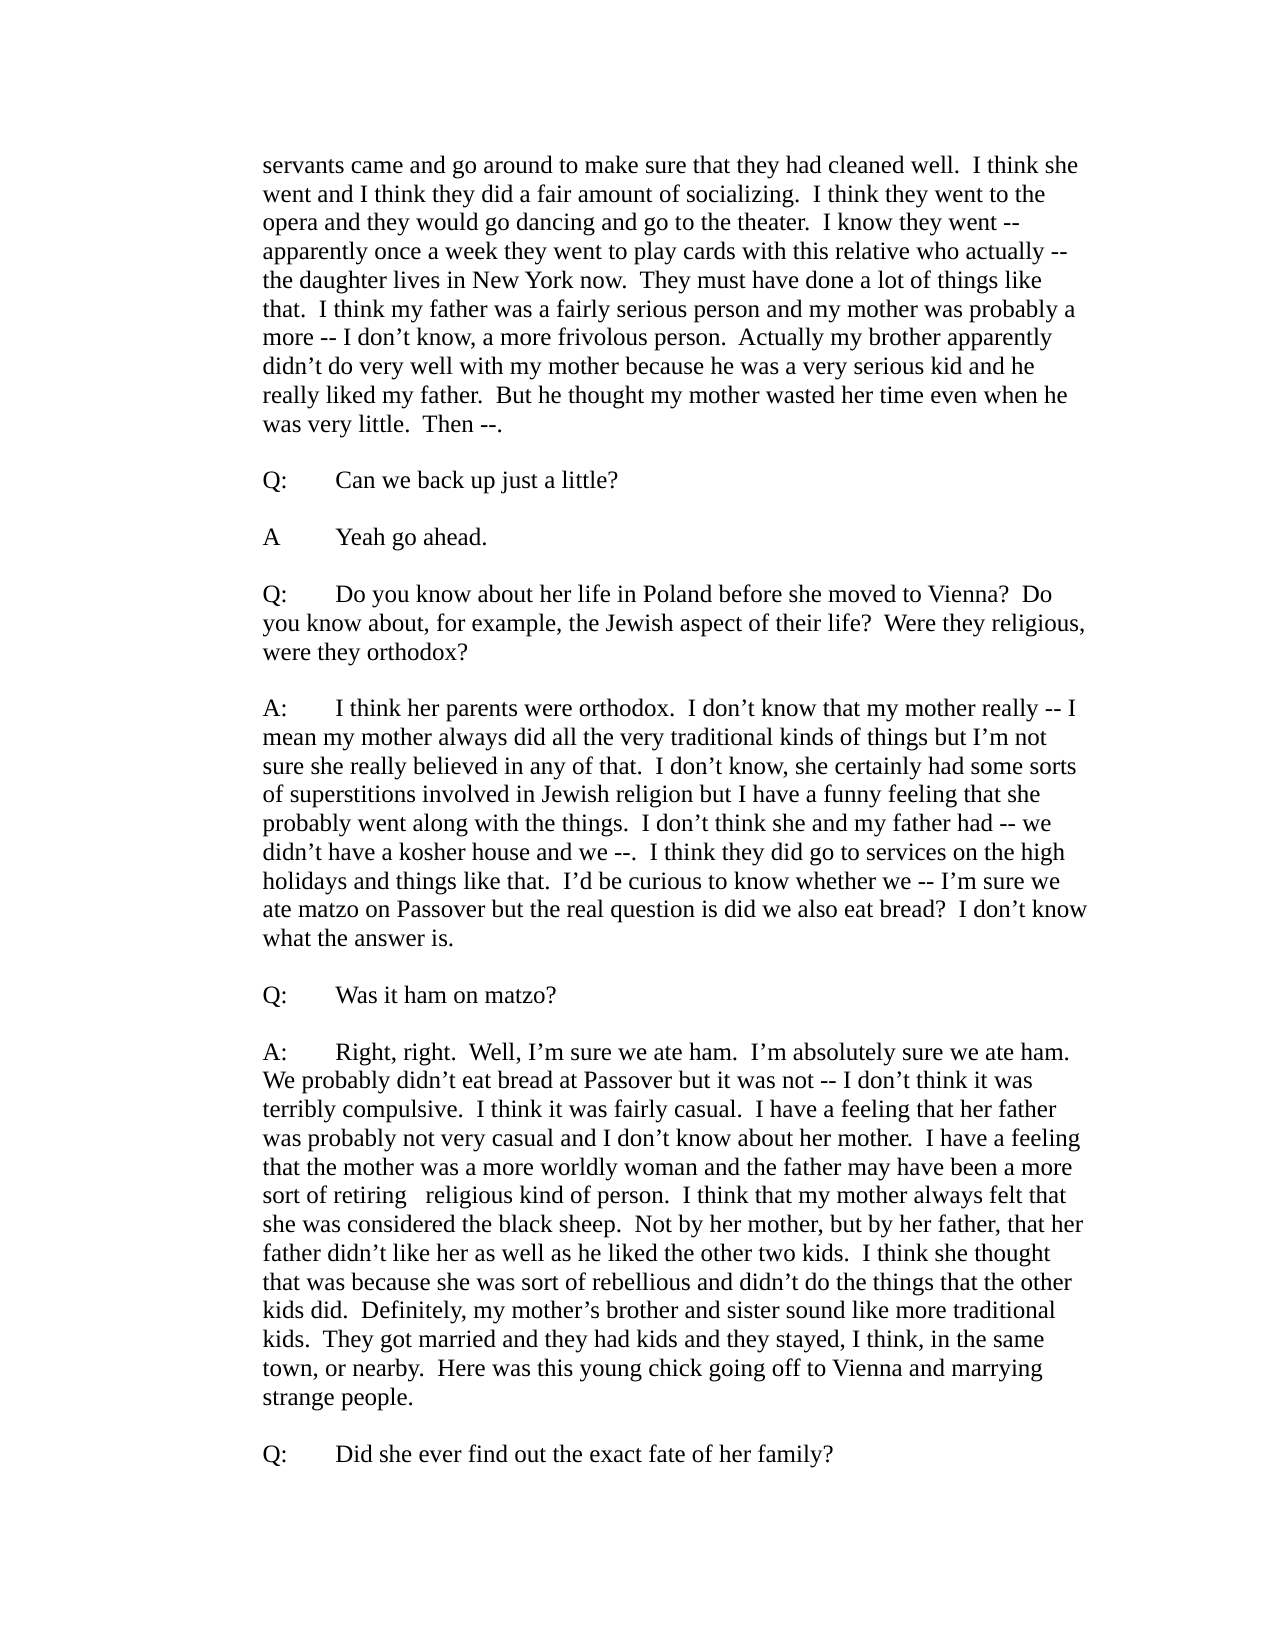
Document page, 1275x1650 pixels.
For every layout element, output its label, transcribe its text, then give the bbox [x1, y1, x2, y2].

text Q: Do you know about her life in Poland before she moved to Vienna? Do you know about, for example, the Jewish aspect of their life? Were they religious, were they orthodox? [262, 754, 1087, 840]
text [262, 1214, 1087, 1472]
text A: I think her parents were orthodox. I don’t know that my mother really -- I mean my mother always did all the very traditional kinds of things but I’m not sure she really believed in any of that. I don’t know, she certainly had some sorts of superstitions involved in Jewish religion but I have a funny feeling that she probably went along with the things. I don’t think she and my father had -- we didn’t have a kosher house and we --. I think they did go to services on the high holidays and things like that. I’d be curious to know whether we -- I’m sure we ate matzo on Passover but the real question is did we also eat bread? I don’t know what the answer is. [262, 869, 1087, 1127]
text Q: Can we back up just a little? [262, 639, 1087, 667]
text Q: Was it ham on matzo? [262, 1156, 1087, 1185]
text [262, 150, 1087, 610]
text A Yeah go ahead. [262, 696, 1087, 725]
